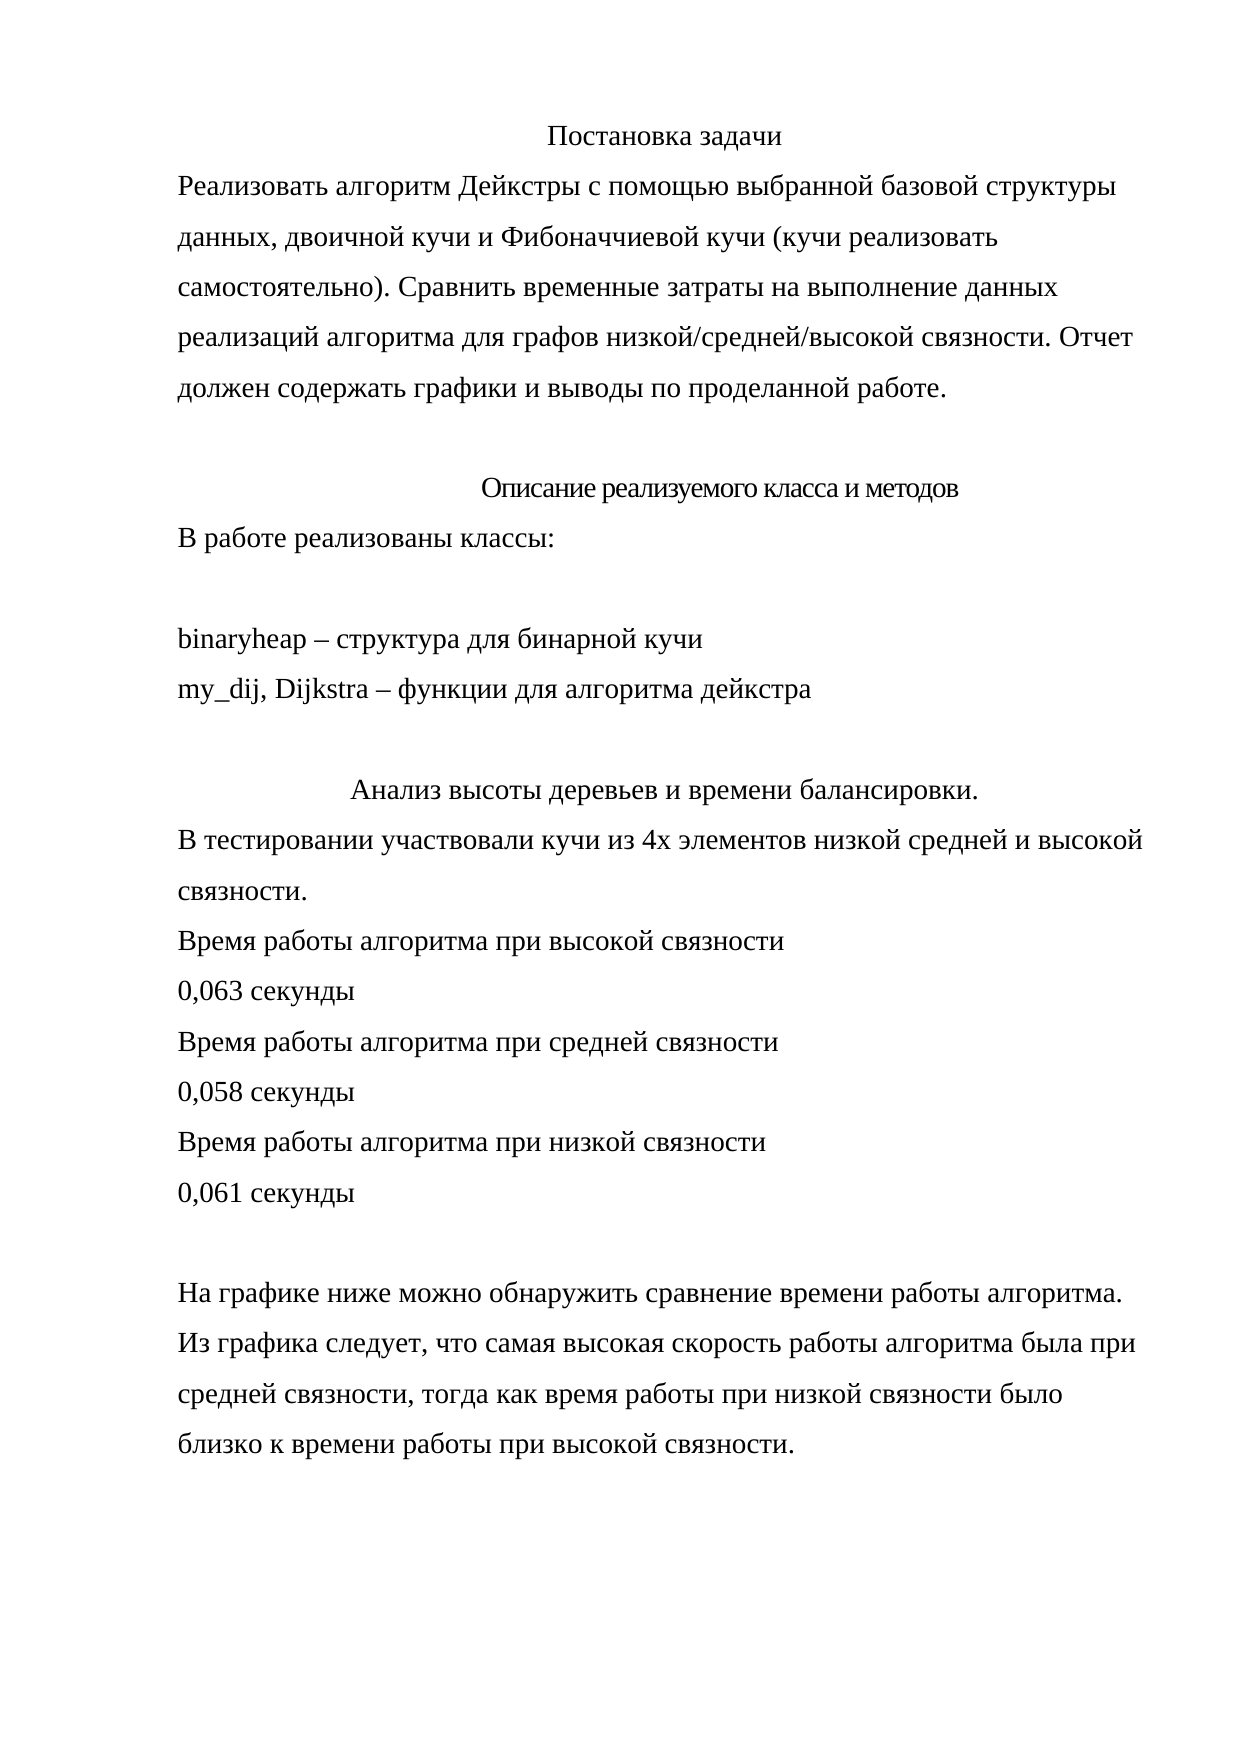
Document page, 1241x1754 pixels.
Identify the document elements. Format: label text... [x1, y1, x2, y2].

text Время работы алгоритма при высокой связности [177, 923, 1152, 957]
text Реализовать алгоритм Дейкстры с помощью выбранной базовой структуры данных, двоичной кучи и Фибоначчиевой кучи (кучи реализовать самостоятельно). Сравнить временные затраты на выполнение данных реализаций алгоритма для графов низкой/средней/высокой связности. Отчет должен содержать графики и выводы по проделанной работе. [177, 168, 1152, 403]
text Время работы алгоритма при средней связности [177, 1024, 1152, 1057]
text 0,058 секунды [177, 1074, 1152, 1108]
text В работе реализованы классы: [177, 521, 1152, 554]
text На графике ниже можно обнаружить сравнение времени работы алгоритма. [177, 1275, 1152, 1309]
text Из графика следует, что самая высокая скорость работы алгоритма была при средней связности, тогда как время работы при низкой связности было близко к времени работы при высокой связности. [177, 1326, 1152, 1460]
text 0,063 секунды [177, 973, 1152, 1007]
text В тестировании участвовали кучи из 4х элементов низкой средней и высокой связности. [177, 822, 1152, 906]
text my_dij, Dijkstra – функции для алгоритма дейкстра [177, 672, 1152, 705]
text Анализ высоты деревьев и времени балансировки. [177, 772, 1152, 806]
text binaryheap – структура для бинарной кучи [177, 621, 1152, 655]
text 0,061 секунды [177, 1175, 1152, 1208]
title Описание реализуемого класса и методов [290, 470, 1152, 504]
text Постановка задачи [177, 118, 1152, 152]
text Время работы алгоритма при низкой связности [177, 1124, 1152, 1158]
